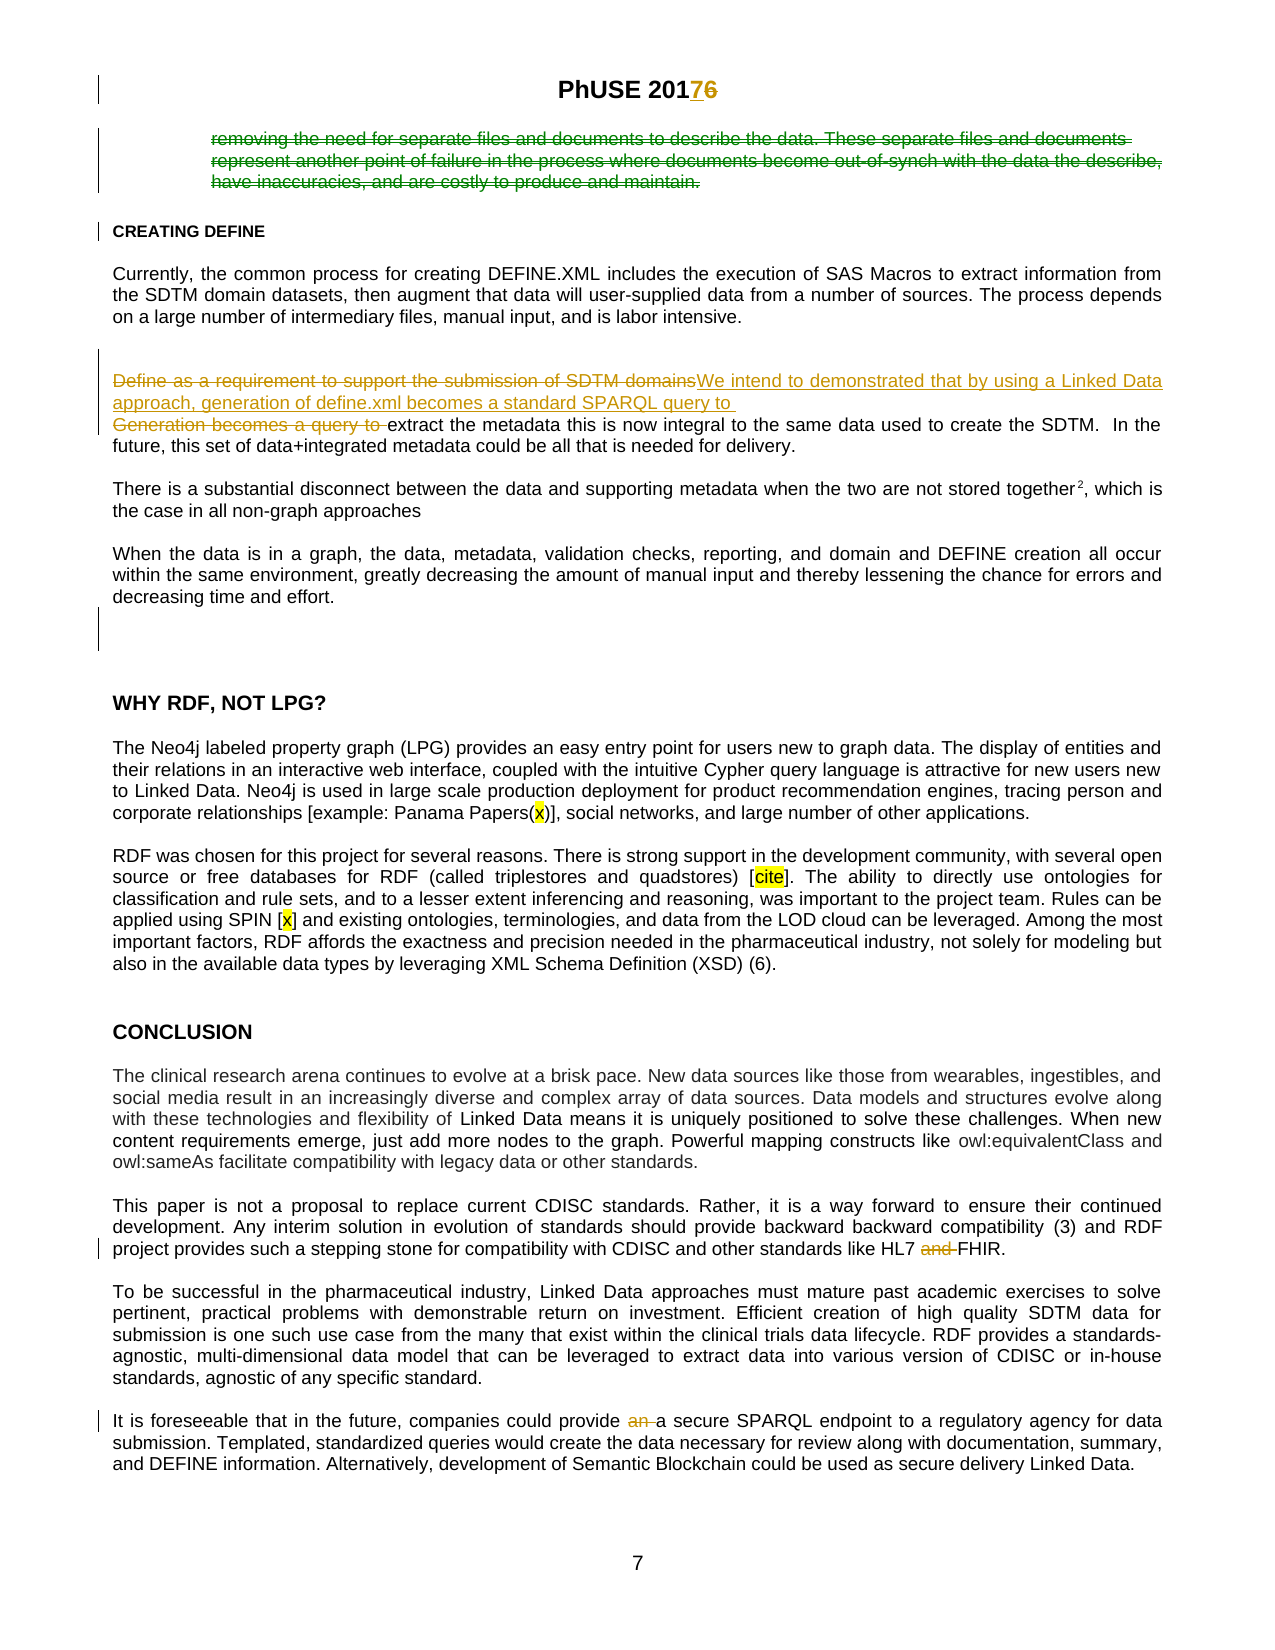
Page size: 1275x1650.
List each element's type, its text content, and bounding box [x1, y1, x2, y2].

text Conclusion [112, 1019, 1162, 1043]
text The clinical research arena continues to evolve at a brisk pace. New data sources like those from wearables, ingestibles, and social media result in an increasingly diverse and complex array of data sources. Data models and structures evolve along with these technologies and flexibility of Linked Data means it is uniquely positioned to solve these challenges. When new content requirements emerge, just add more nodes to the graph. Powerful mapping constructs like owl:equivalentClass and owl:sameAs facilitate compatibility with legacy data or other standards. [112, 1065, 1162, 1173]
text This paper is not a proposal to replace current CDISC standards. Rather, it is a way forward to ensure their continued development. Any interim solution in evolution of standards should provide backward backward compatibility and RDF project provides such a stepping stone for compatibility with CDISC and other standards like HL7 FHIR. [112, 1194, 1162, 1259]
text The Neo4j labeled property graph (LPG) provides an easy entry point for users new to graph data. The display of entities and their relations in an interactive web interface, coupled with the intuitive Cypher query language is attractive for new users new to Linked Data. Neo4j is used in large scale production deployment for product recommendation engines, tracing person and corporate relationships [example: Panama Papers(x)], social networks, and large number of other applications. [112, 737, 1162, 823]
text CreatinG DEFINE [112, 222, 1162, 241]
text When the data is in a graph, the data, metadata, validation checks, reporting, and domain and DEFINE creation all occur within the same environment, greatly decreasing the amount of manual input and thereby lessening the chance for errors and decreasing time and effort. [112, 543, 1162, 607]
text There is a substantial disconnect between the data and supporting metadata when the two are not stored together, which is the case in all non-graph approaches [112, 478, 1162, 521]
text extract the metadata this is now integral to the same data used to create the SDTM. In the future, this set of data+integrated metadata could be all that is needed for delivery. [112, 413, 1162, 456]
text Currently, the common process for creating DEFINE.XML includes the execution of SAS Macros to extract information from the SDTM domain datasets, then augment that data will user-supplied data from a number of sources. The process depends on a large number of intermediary files, manual input, and is labor intensive. [112, 262, 1162, 327]
text It is foreseeable that in the future, companies could provide a secure SPARQL endpoint to a regulatory agency for data submission. Templated, standardized queries would create the data necessary for review along with documentation, summary, and DEFINE information. Alternatively, development of Semantic Blockchain could be used as secure delivery Linked Data. [112, 1410, 1162, 1475]
text Why RDF, not LPG? [112, 691, 1162, 715]
text RDF was chosen for this project for several reasons. There is strong support in the development community, with several open source or free databases for RDF (called triplestores and quadstores) [cite]. The ability to directly use ontologies for classification and rule sets, and to a lesser extent inferencing and reasoning, was important to the project team. Rules can be applied using SPIN [x] and existing ontologies, terminologies, and data from the LOD cloud can be leveraged. Among the most important factors, RDF affords the exactness and precision needed in the pharmaceutical industry, not solely for modeling but also in the available data types by leveraging XML Schema Definition (XSD) . [112, 844, 1162, 974]
text To be successful in the pharmaceutical industry, Linked Data approaches must mature past academic exercises to solve pertinent, practical problems with demonstrable return on investment. Efficient creation of high quality SDTM data for submission is one such use case from the many that exist within the clinical trials data lifecycle. RDF provides a standards-agnostic, multi-dimensional data model that can be leveraged to extract data into various version of CDISC or in-house standards, agnostic of any specific standard. [112, 1281, 1162, 1388]
